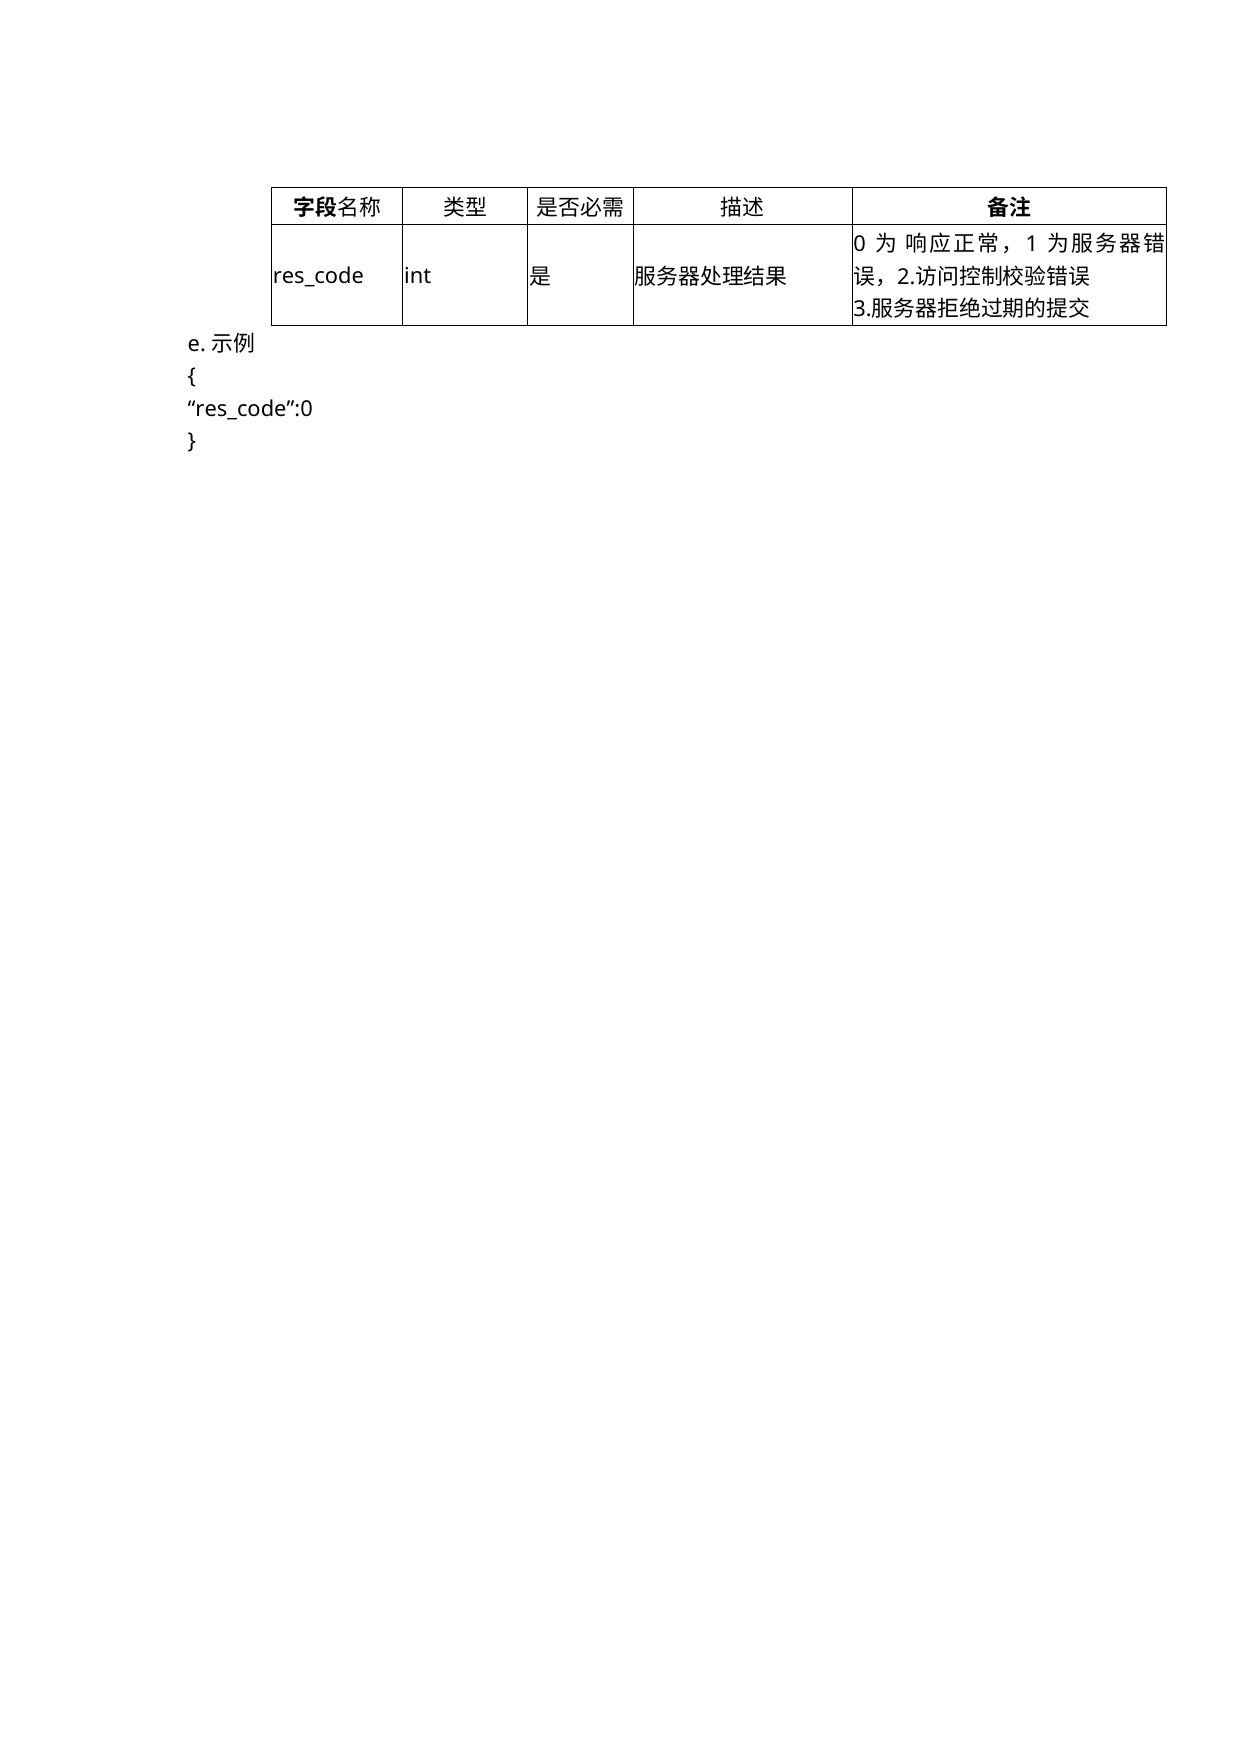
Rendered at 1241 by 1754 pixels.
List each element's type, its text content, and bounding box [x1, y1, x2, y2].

table_header 是否必需 [528, 188, 633, 223]
list “res_code”:0 [187, 391, 1053, 424]
table_cell 是 [528, 225, 633, 325]
list e. 示例 [187, 326, 1053, 359]
table_cell 服务器处理结果 [634, 225, 852, 325]
table_header 描述 [634, 188, 852, 223]
table_cell int [403, 225, 527, 325]
list { [187, 359, 1053, 391]
table_header 备注 [853, 188, 1166, 223]
table_header 类型 [403, 188, 527, 223]
table_cell 0 为 响应正常，1 为服务器错误，2.访问控制校验错误 3.服务器拒绝过期的提交 [853, 225, 1166, 325]
table_cell res_code [272, 225, 402, 325]
list } [187, 424, 1053, 456]
table_header 字段名称 [272, 188, 402, 223]
